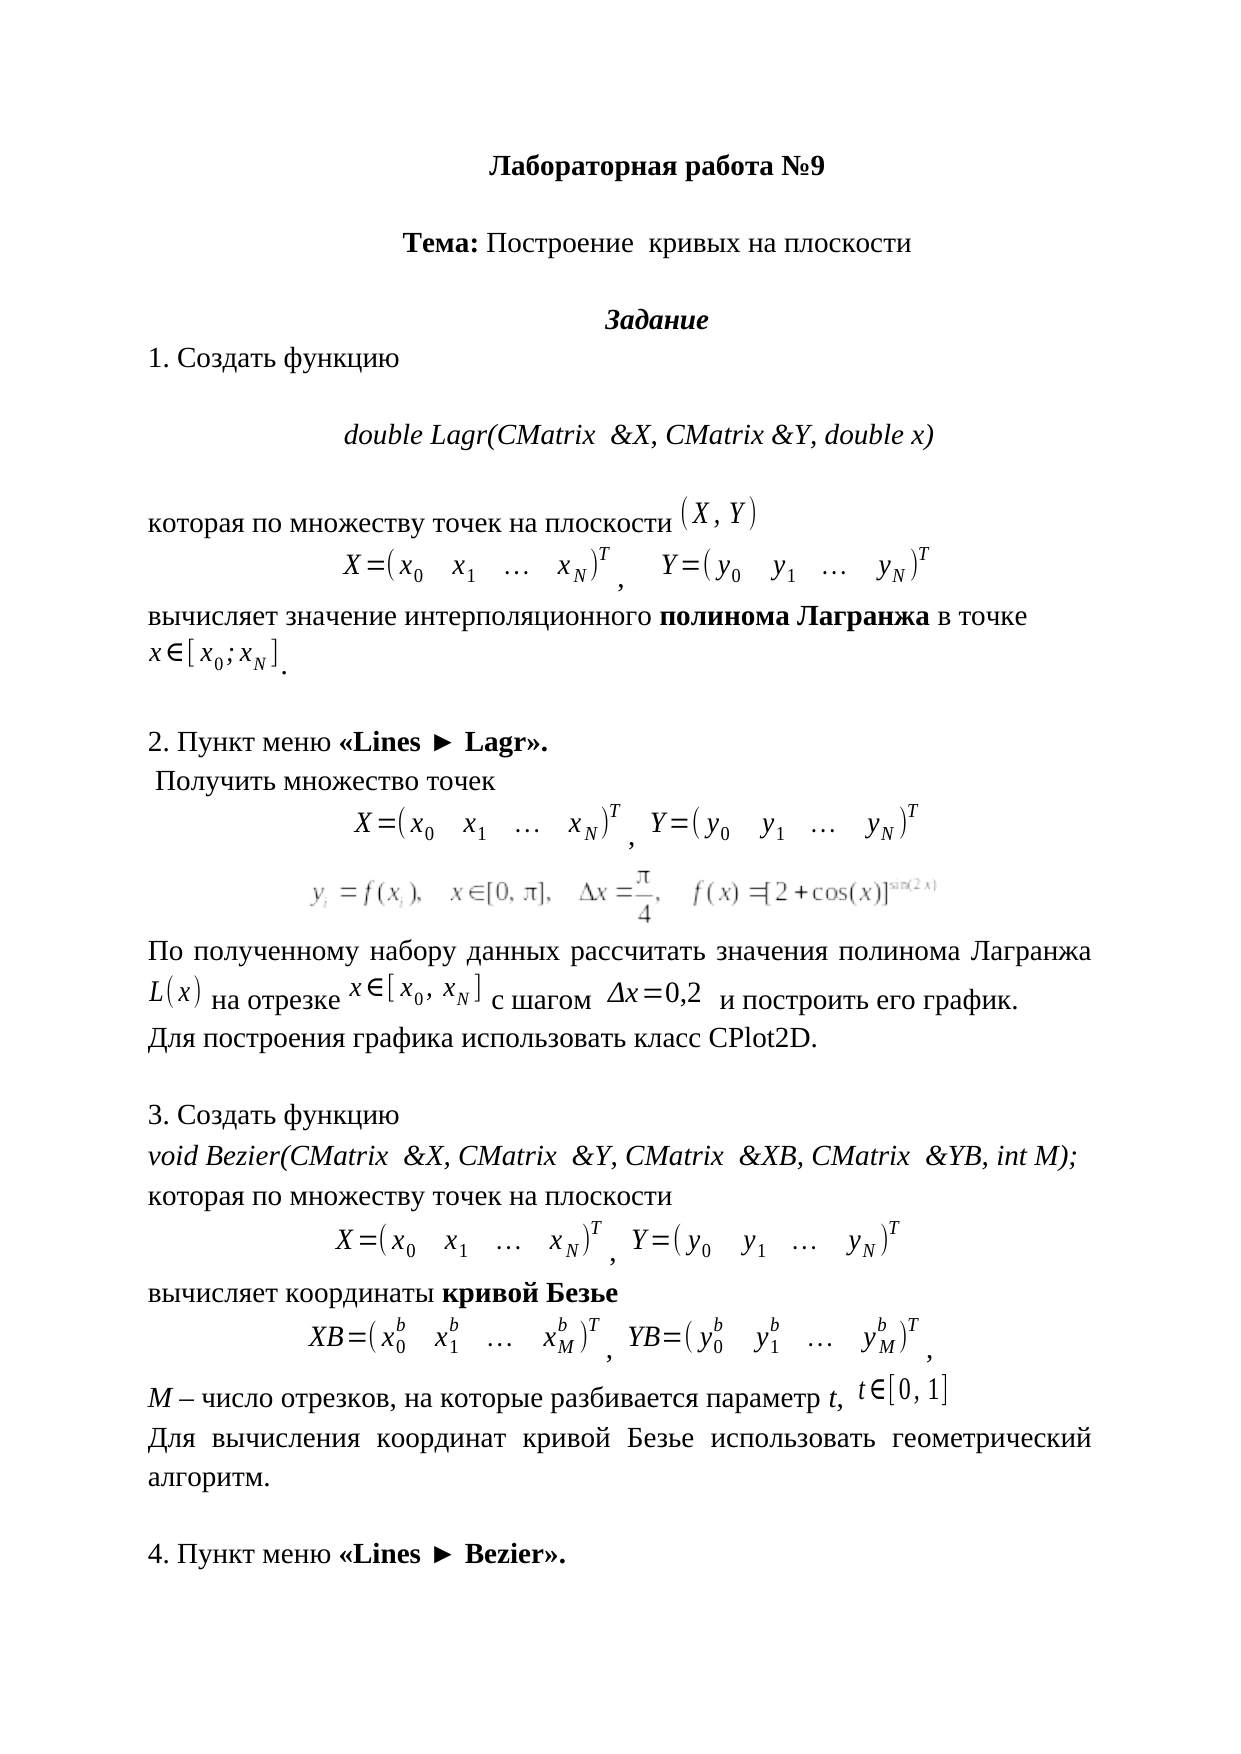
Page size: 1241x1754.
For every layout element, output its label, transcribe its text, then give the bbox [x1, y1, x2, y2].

text которая по множеству точек на плоскости [148, 1178, 1093, 1211]
text Задание [148, 302, 1093, 335]
text вычисляет значение интерполяционного полинома Лагранжа в точке . [148, 598, 1093, 681]
text Лабораторная работа №9 [148, 148, 1093, 181]
text , , [148, 1315, 1093, 1365]
text вычисляет координаты кривой Безье [148, 1275, 1093, 1308]
text 1. Создать функцию [148, 340, 1093, 374]
text , [148, 1218, 1093, 1268]
text По полученному набору данных рассчитать значения полинома Лагранжа на отрезке с шагом и построить его график. [148, 933, 1093, 1015]
text M – число отрезков, на которые разбивается параметр t, [148, 1372, 1093, 1414]
text Для вычисления координат кривой Безье использовать геометрический алгоритм. [148, 1420, 1093, 1492]
text которая по множеству точек на плоскости [148, 494, 1093, 538]
text void Bezier(CMatrix &X, CMatrix &Y, CMatrix &XB, CMatrix &YB, int M); [148, 1138, 1093, 1171]
text double Lagr(CMatrix &X, CMatrix &Y, double x) [185, 417, 1093, 451]
text 4. Пункт меню «Lines ► Bezier». [148, 1536, 1093, 1569]
text , [185, 543, 1093, 593]
text 3. Создать функцию [148, 1097, 1093, 1131]
text , [185, 801, 1093, 851]
text Тема: Построение кривых на плоскости [148, 225, 1093, 258]
text Получить множество точек [148, 763, 1093, 796]
text Для построения графика использовать класс CPlot2D. [148, 1020, 1093, 1054]
text 2. Пункт меню «Lines ► Lagr». [148, 724, 1093, 758]
